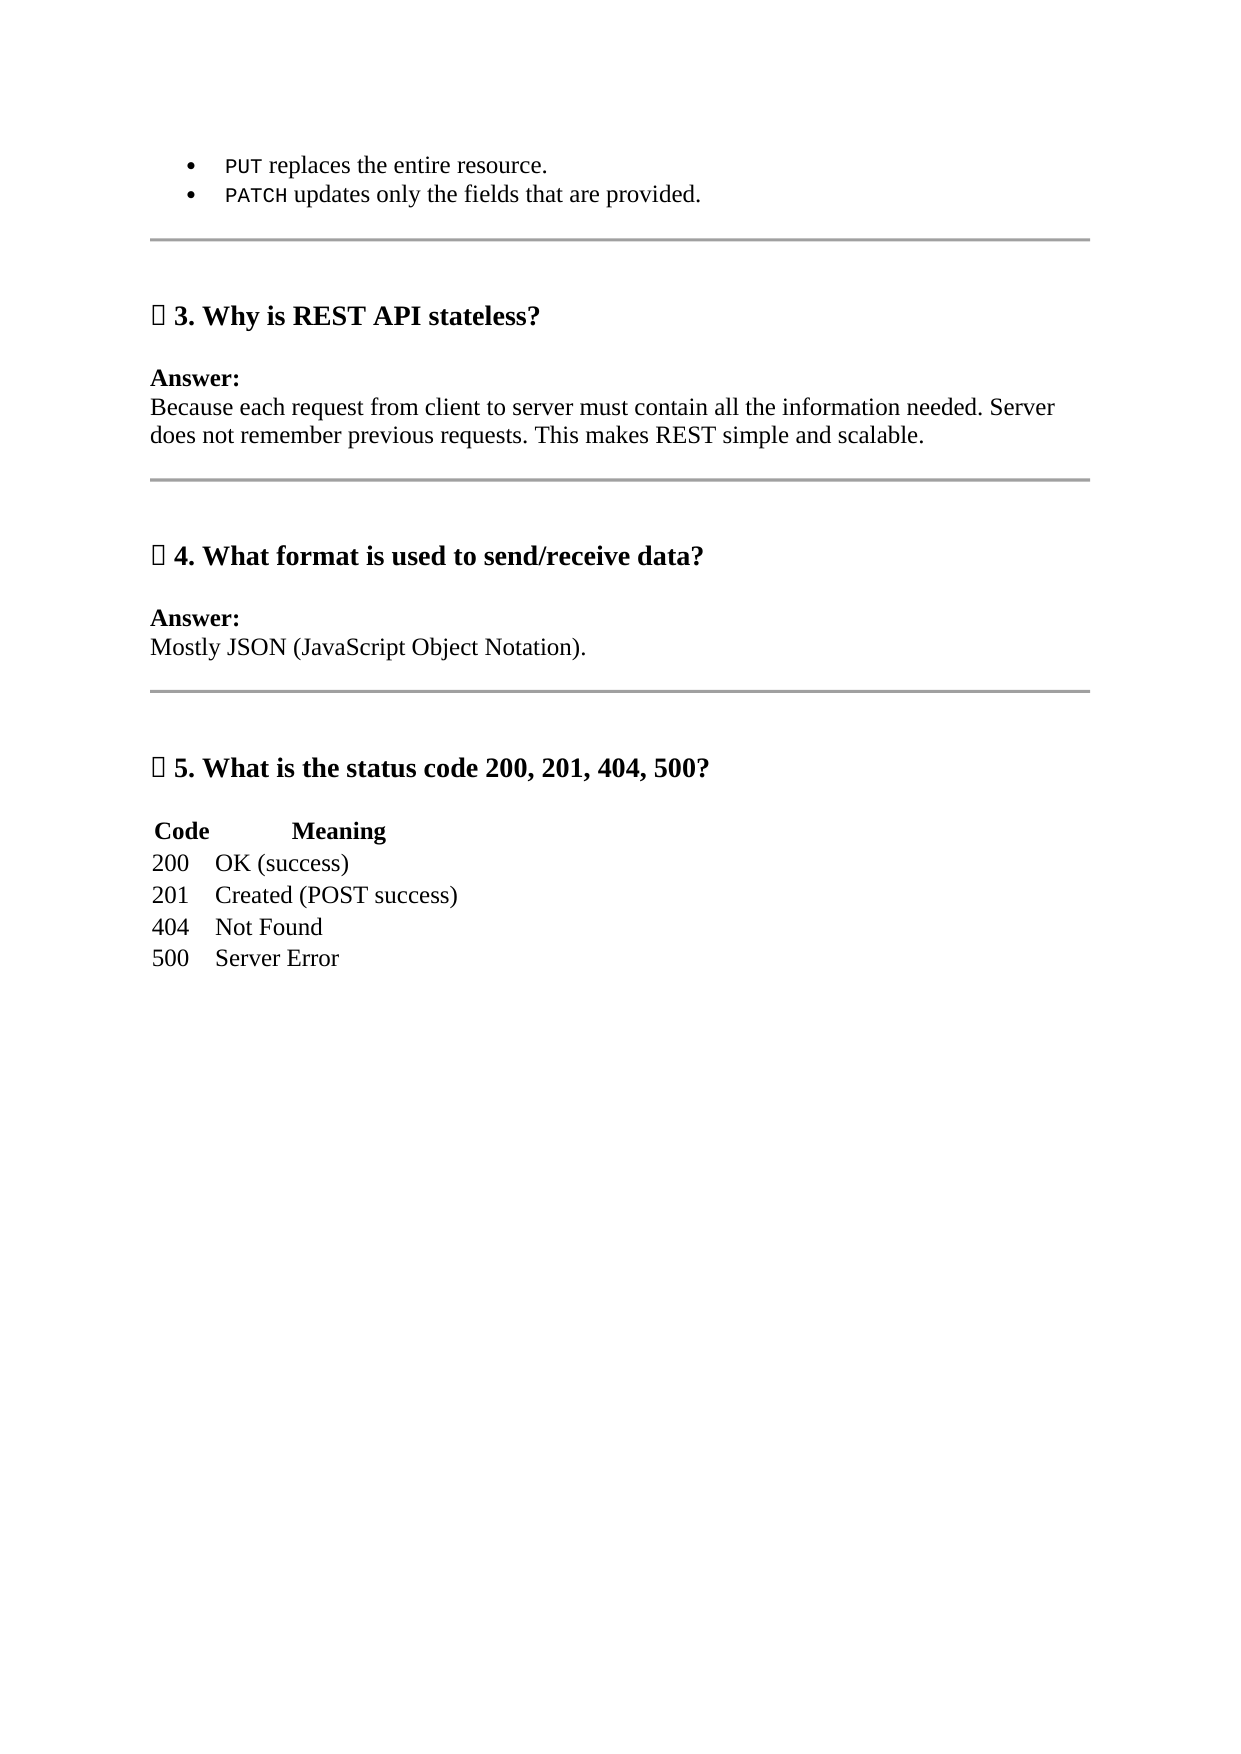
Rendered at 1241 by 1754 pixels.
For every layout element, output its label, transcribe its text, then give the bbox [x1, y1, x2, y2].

table_cell 404 [150, 910, 213, 942]
table_cell OK (success) [214, 846, 464, 878]
table_cell 500 [150, 942, 213, 974]
table_header Code [150, 815, 213, 846]
text ✅ 4. What format is used to send/receive data? [150, 536, 1090, 574]
list PUT replaces the entire resource. [187, 150, 1090, 179]
table_header Meaning [214, 815, 464, 846]
list PATCH updates only the fields that are provided. [187, 179, 1090, 209]
table_cell Not Found [214, 910, 464, 942]
text ✅ 3. Why is REST API stateless? [150, 296, 1090, 334]
table_cell 201 [150, 878, 213, 910]
text ✅ 5. What is the status code 200, 201, 404, 500? [150, 747, 1090, 785]
table_cell Created (POST success) [214, 878, 464, 910]
text Answer: Because each request from client to server must contain all the information needed. Server does not remember previous requests. This makes REST simple and scalable. [150, 363, 1090, 449]
text Answer: Mostly JSON (JavaScript Object Notation). [150, 603, 1090, 661]
table_cell 200 [150, 846, 213, 878]
table_cell Server Error [214, 942, 464, 974]
